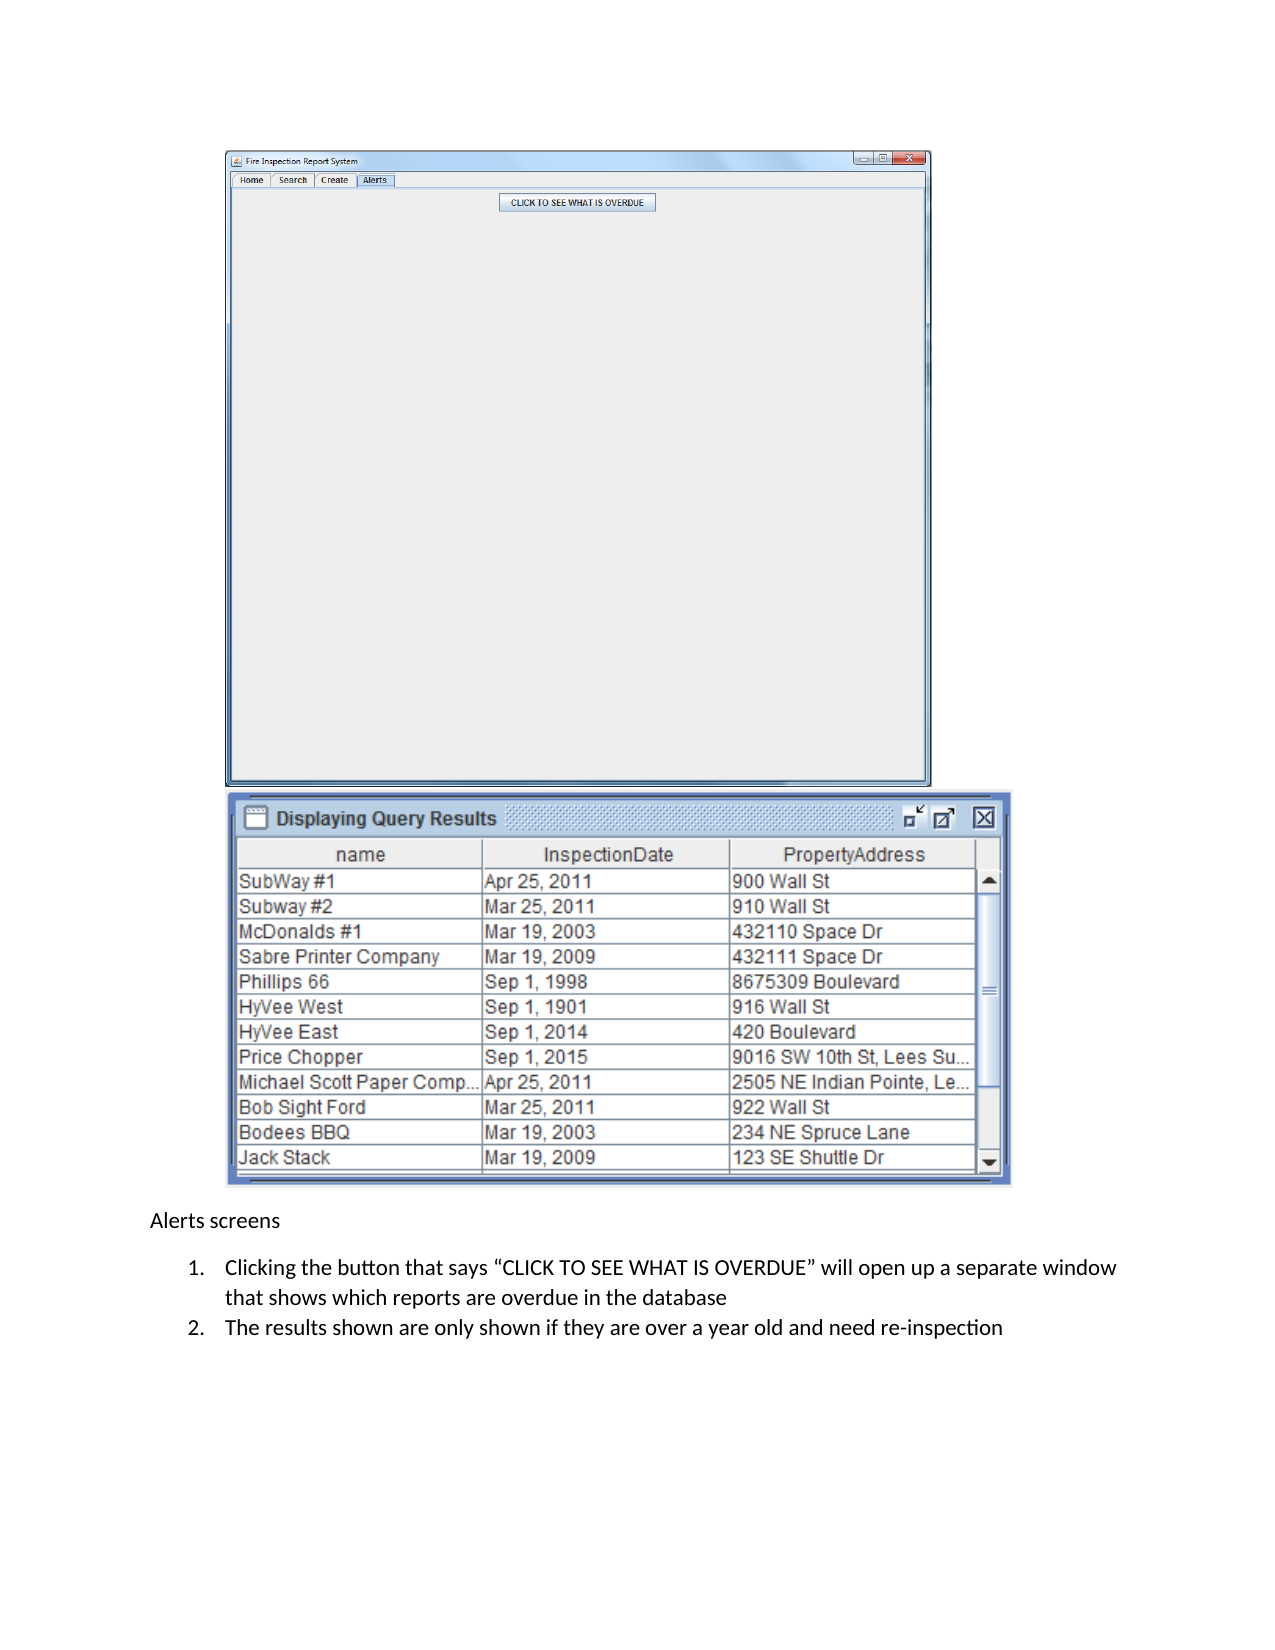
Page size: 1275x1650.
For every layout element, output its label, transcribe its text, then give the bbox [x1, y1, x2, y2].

picture [225, 789, 1013, 1188]
list Clicking the button that says “CLICK TO SEE WHAT IS OVERDUE” will open up a separate window that shows which reports are overdue in the database [187, 1253, 1125, 1311]
text Alerts screens [150, 1206, 1125, 1234]
picture [225, 150, 932, 787]
list The results shown are only shown if they are over a year old and need re-inspection [187, 1313, 1125, 1341]
